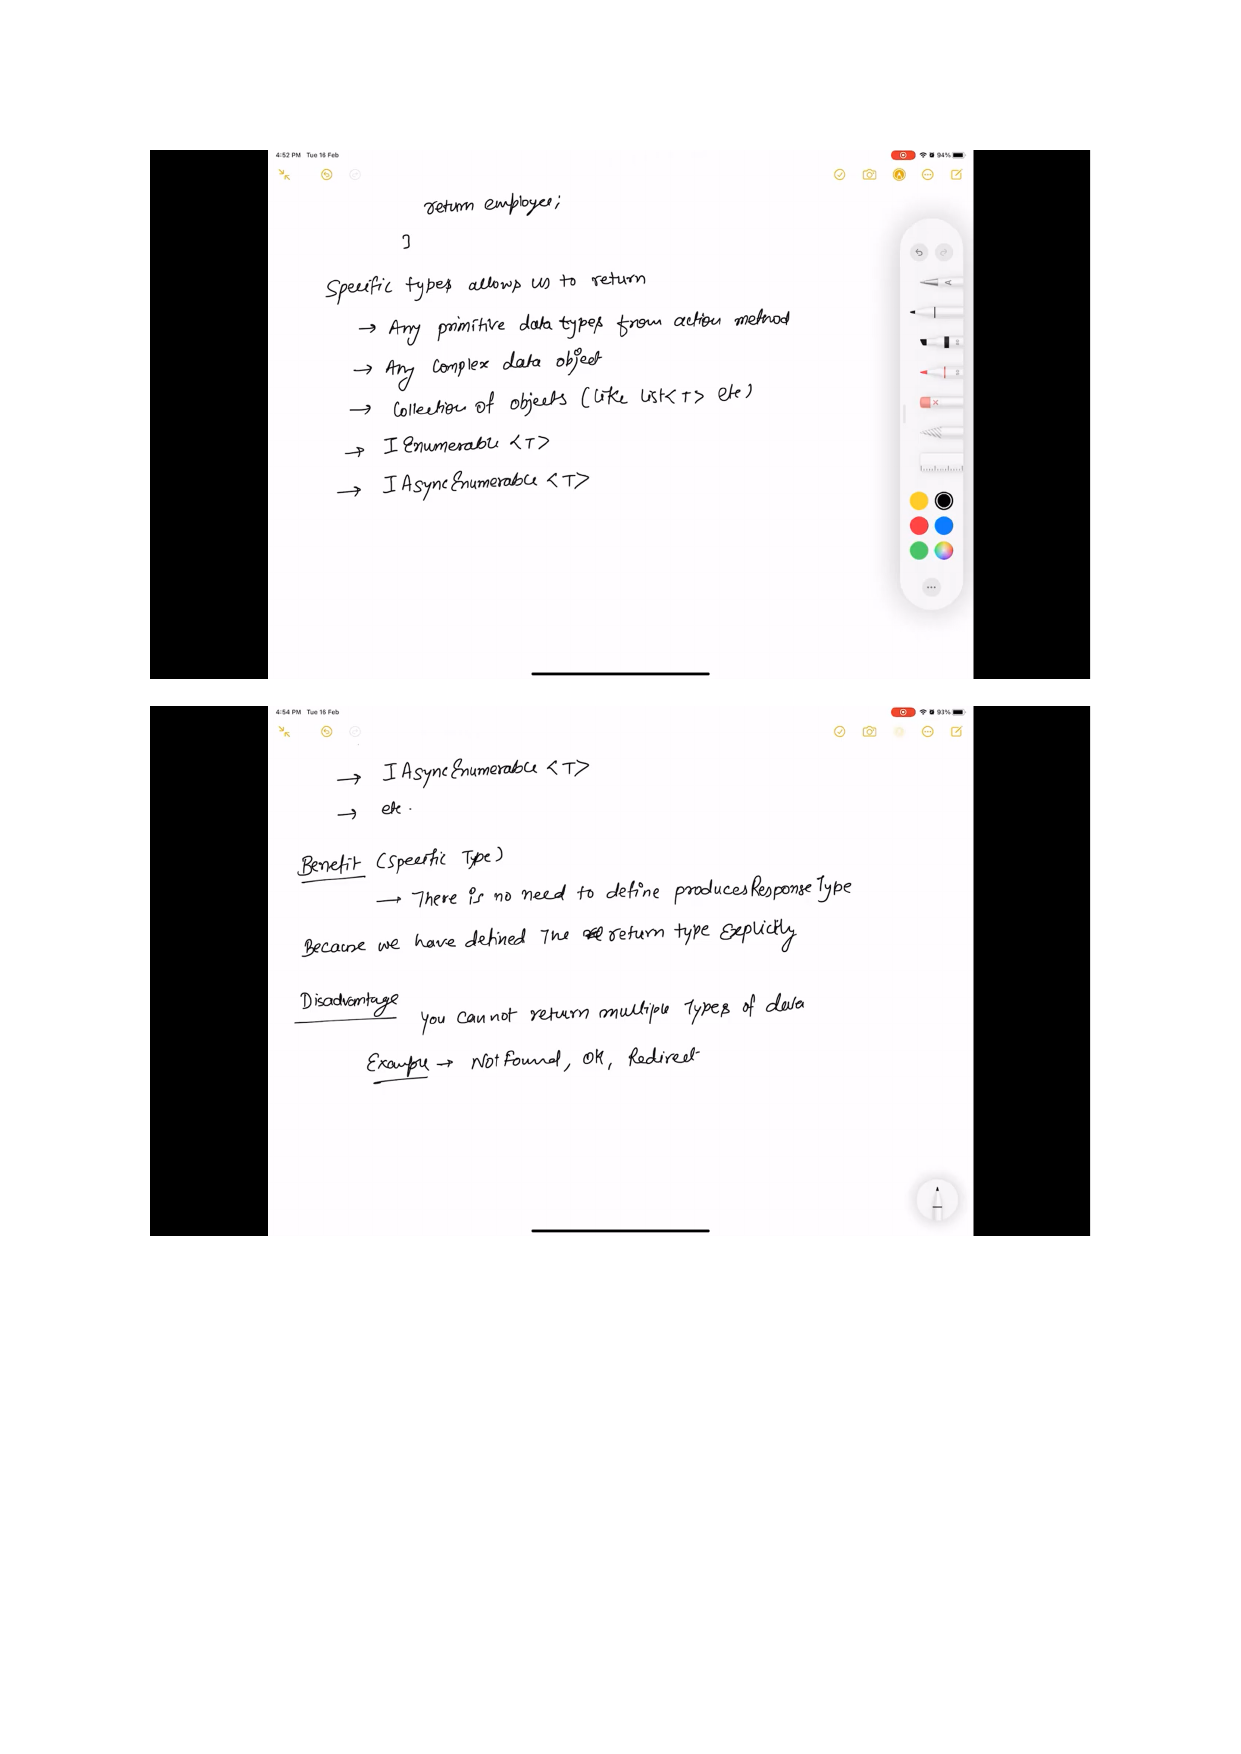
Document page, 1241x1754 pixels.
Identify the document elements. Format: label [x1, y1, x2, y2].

picture [150, 150, 1091, 679]
picture [150, 706, 1091, 1236]
